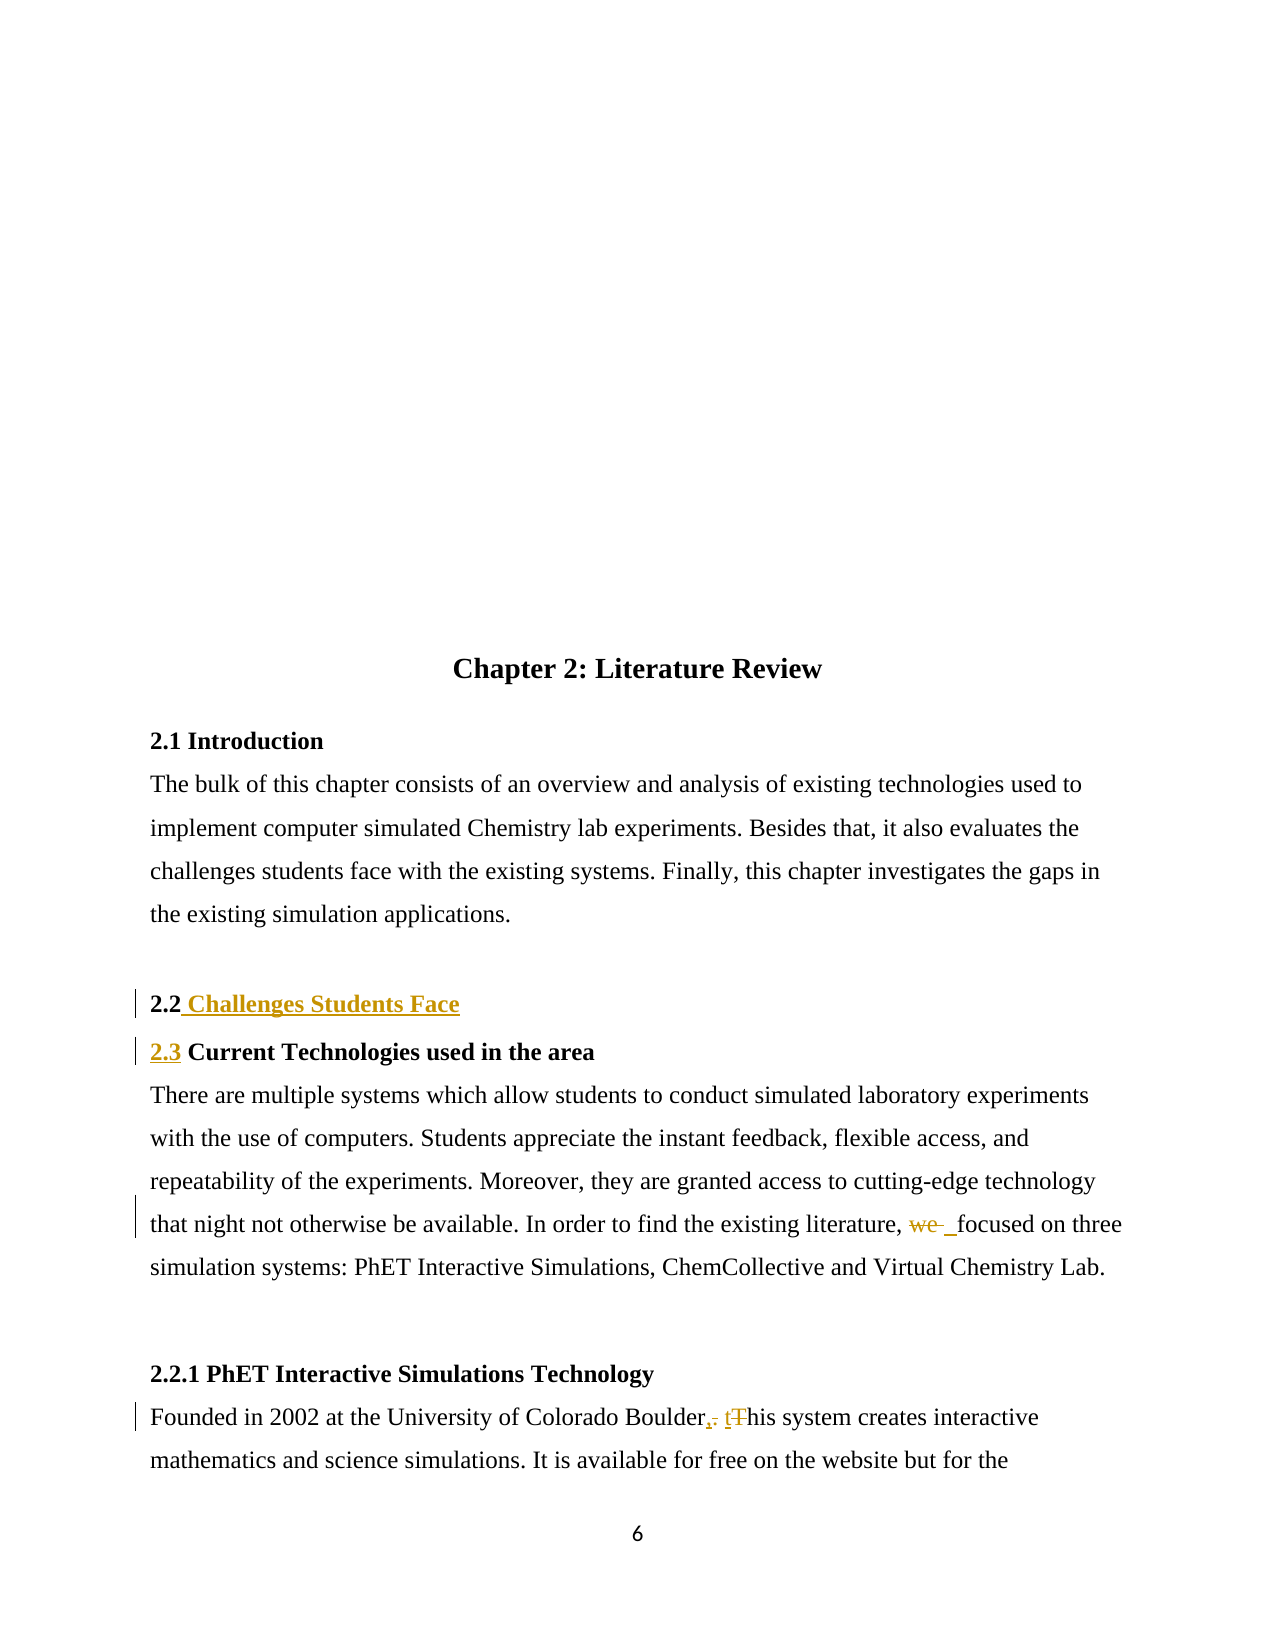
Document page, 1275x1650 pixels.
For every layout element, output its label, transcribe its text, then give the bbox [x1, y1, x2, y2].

subtitle Chapter 2: Literature Review [150, 651, 1125, 684]
subtitle 2.2 [150, 989, 1125, 1018]
subtitle 2.2.1 PhET Interactive Simulations Technology [150, 1359, 1125, 1388]
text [150, 1402, 1125, 1474]
text The bulk of this chapter consists of an overview and analysis of existing technologies used to implement computer simulated Chemistry lab experiments. Besides that, it also evaluates the challenges students face with the existing systems. Finally, this chapter investigates the gaps in the existing simulation applications. [150, 769, 1125, 928]
subtitle Current Technologies used in the area [150, 1037, 1125, 1065]
subtitle 2.1 Introduction [150, 726, 1125, 755]
text There are multiple systems which allow students to conduct simulated laboratory experiments with the use of computers. Students appreciate the instant feedback, flexible access, and repeatability of the experiments. Moreover, they are granted access to cutting-edge technology that night not otherwise be available. In order to find the existing literature, focused on three simulation systems: PhET Interactive Simulations, ChemCollective and Virtual Chemistry Lab. [150, 1080, 1125, 1281]
